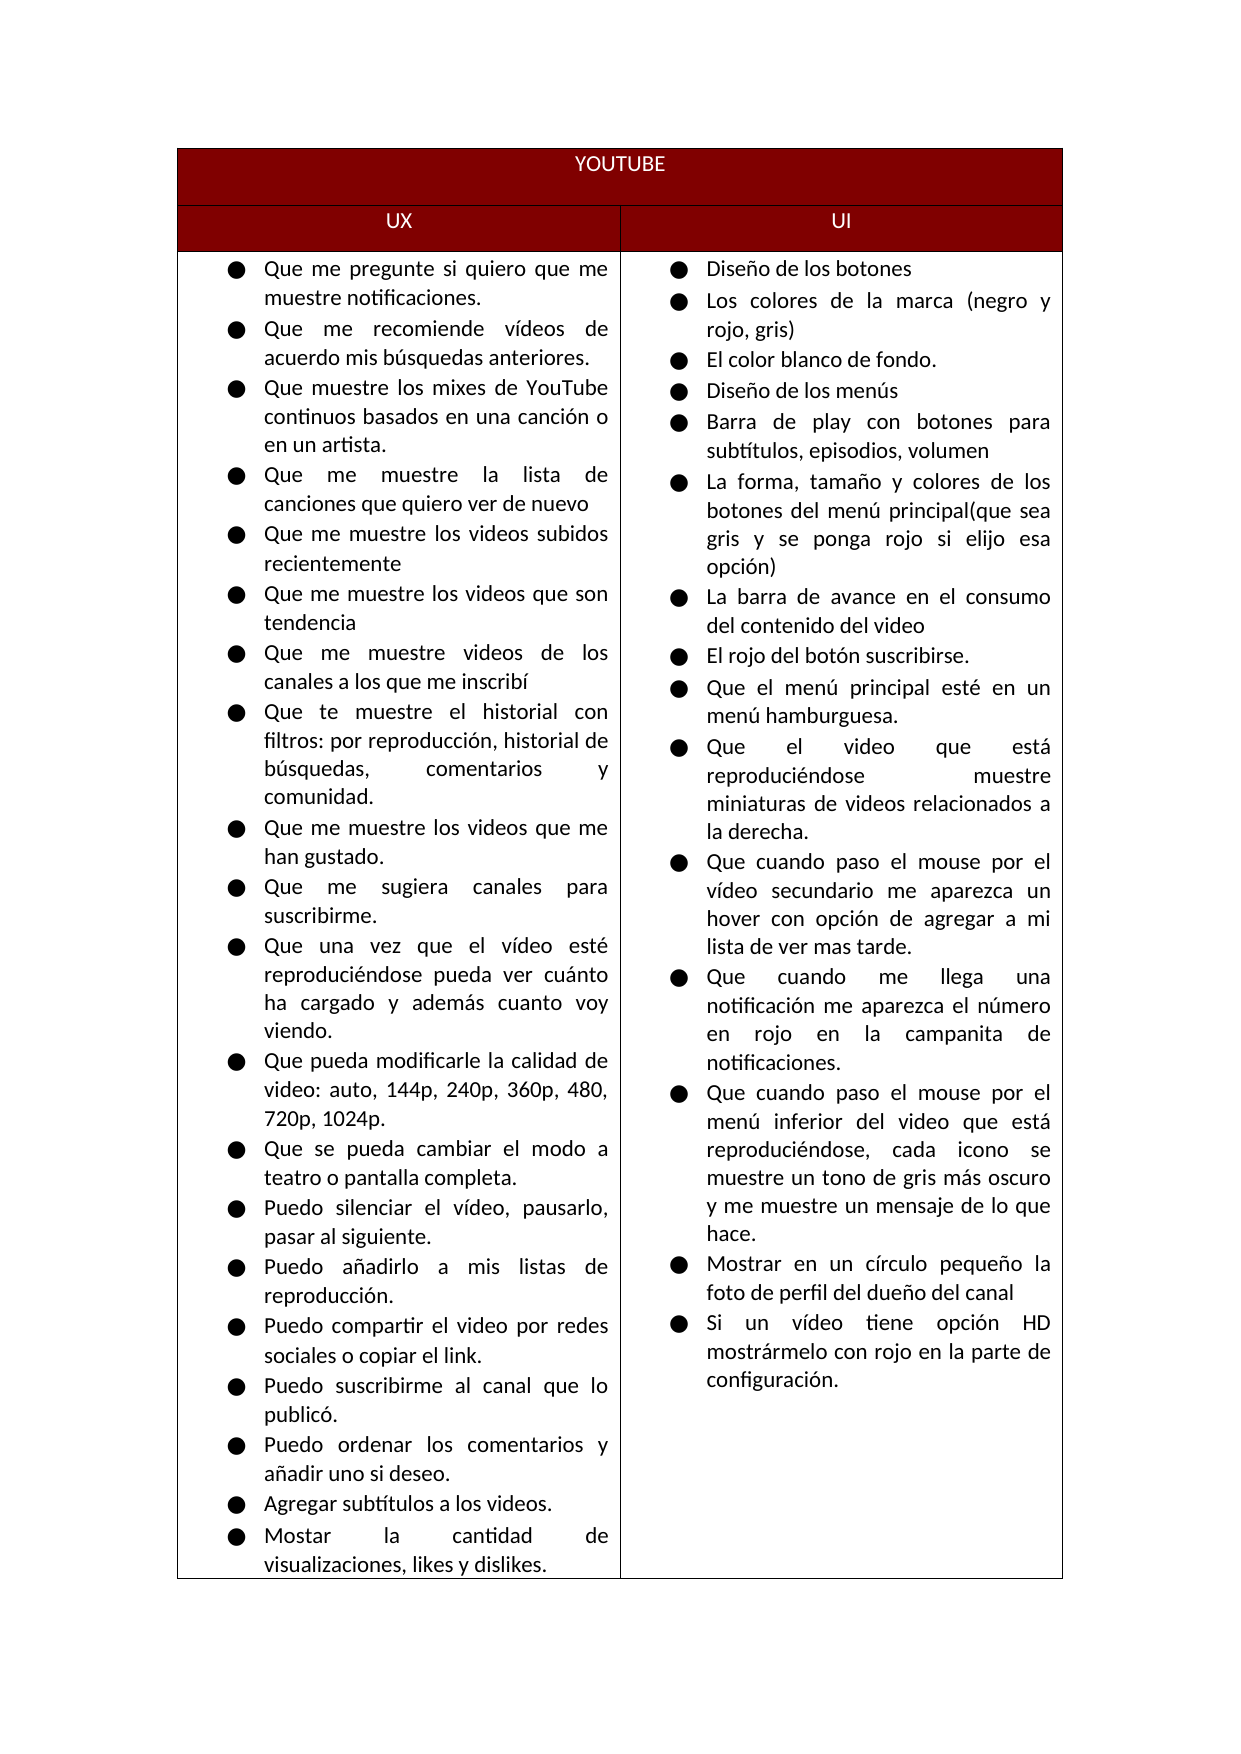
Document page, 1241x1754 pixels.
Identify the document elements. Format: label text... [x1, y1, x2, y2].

table_cell UX [178, 206, 620, 251]
table_header YOUTUBE [178, 149, 1062, 205]
table_cell UI [621, 206, 1062, 251]
